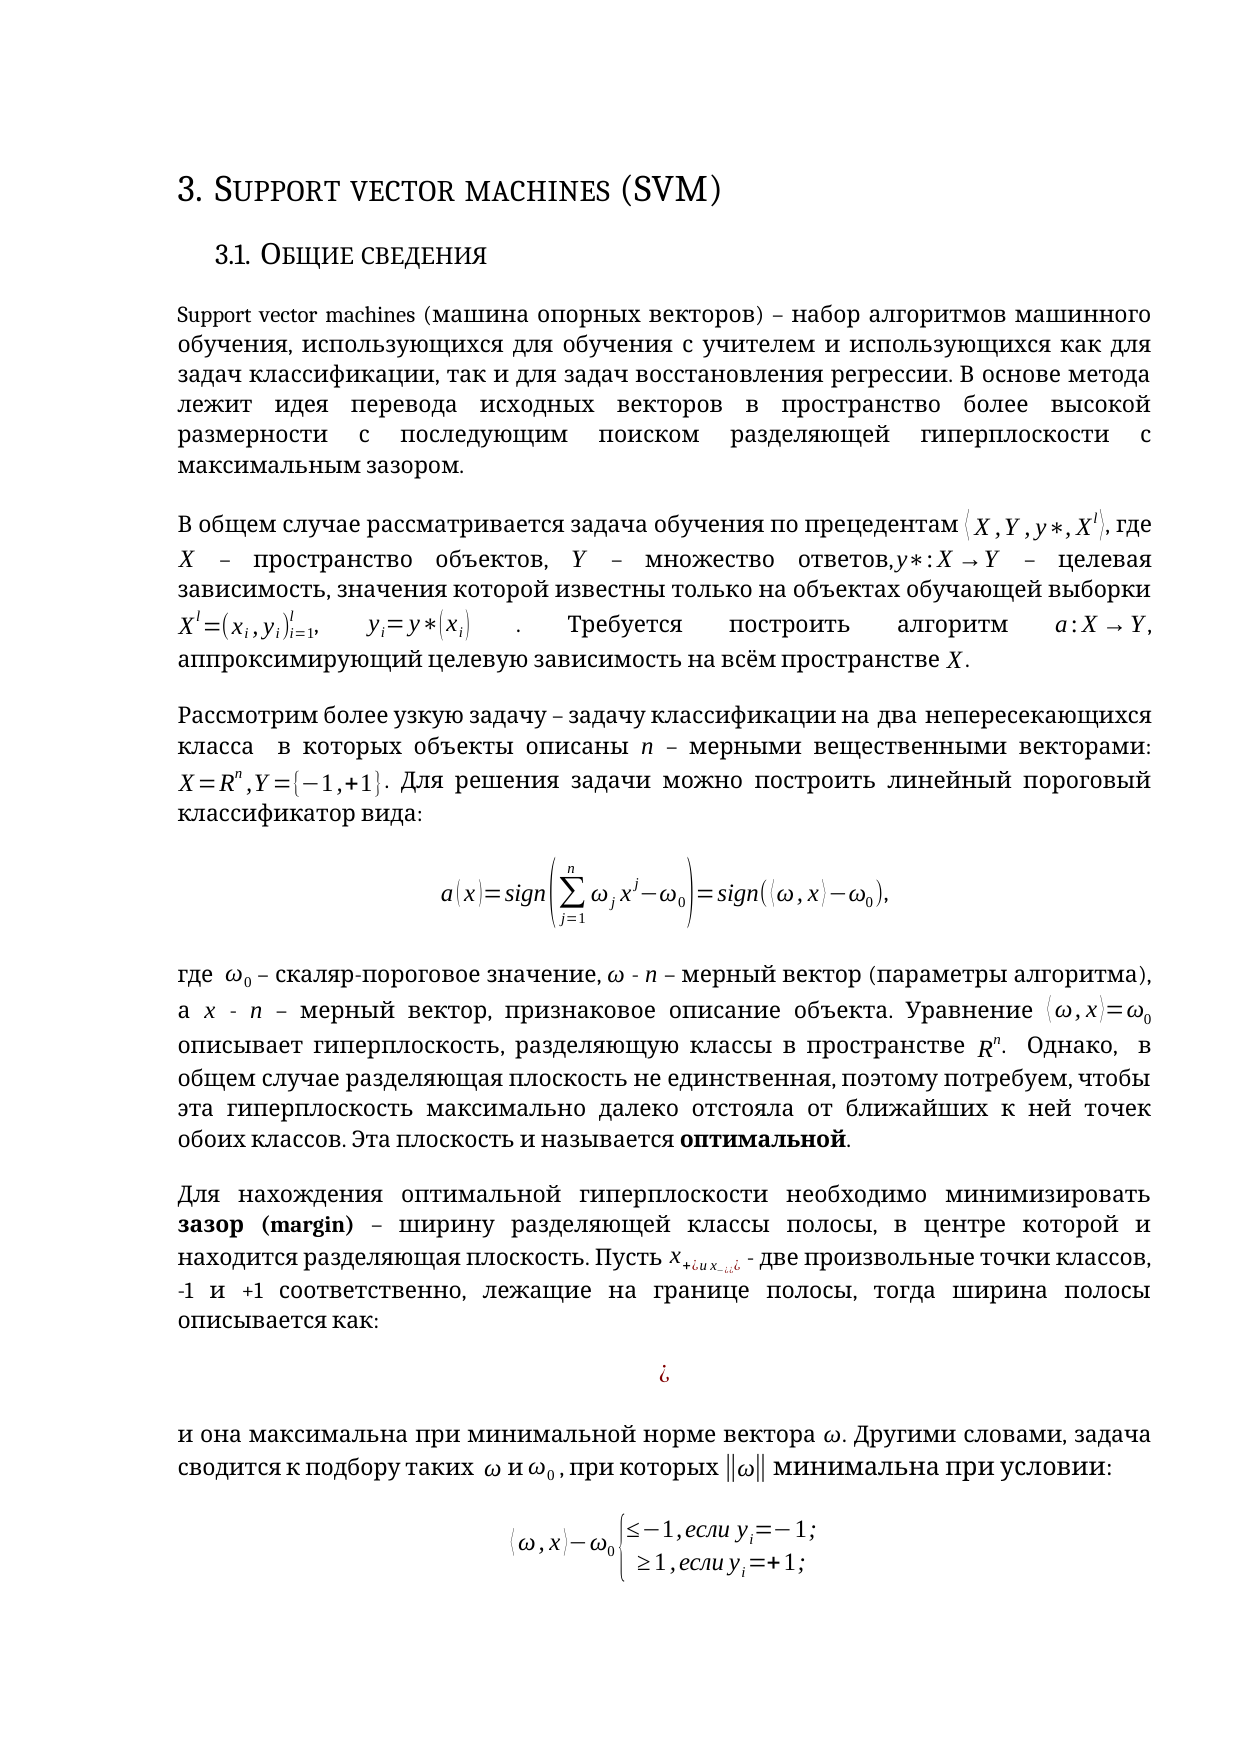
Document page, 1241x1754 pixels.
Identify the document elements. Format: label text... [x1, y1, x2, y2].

text В общем случае рассматривается задача обучения по прецедентам , где – пространство объектов, – множество ответов, – целевая зависимость, значения которой известны только на объектах обучающей выборки , . Требуется построить алгоритм , аппроксимирующий целевую зависимость на всём пространстве . [177, 508, 1152, 674]
subtitle Support vector machines (SVM) [177, 168, 1152, 211]
text , [177, 856, 1152, 930]
text Support vector machines (машина опорных векторов) – набор алгоритмов машинного обучения, использующихся для обучения с учителем и использующихся как для задач классификации, так и для задач восстановления регрессии. В основе метода лежит идея перевода исходных векторов в пространство более высокой размерности с последующим поиском разделяющей гиперплоскости с максимальным зазором. [177, 301, 1152, 479]
subtitle Общие сведения [215, 238, 1152, 272]
text и она максимальна при минимальной норме вектора . Другими словами, задача сводится к подбору таких и , при которых минимальна при условии: [177, 1421, 1152, 1484]
text Рассмотрим более узкую задачу – задачу классификации на два непересекающихся класса в которых объекты описаны – мерными вещественными векторами: . Для решения задачи можно построить линейный пороговый классификатор вида: [177, 703, 1152, 827]
text где – скаляр-пороговое значение, - – мерный вектор (параметры алгоритма), а - – мерный вектор, признаковое описание объекта. Уравнение описывает гиперплоскость, разделяющую классы в пространстве . Однако, в общем случае разделяющая плоскость не единственная, поэтому потребуем, чтобы эта гиперплоскость максимально далеко отстояла от ближайших к ней точек обоих классов. Эта плоскость и называется оптимальной. [177, 959, 1152, 1153]
text Для нахождения оптимальной гиперплоскости необходимо минимизировать зазор (margin) – ширину разделяющей классы полосы, в центре которой и находится разделяющая плоскость. Пусть - две произвольные точки классов, -1 и +1 соответственно, лежащие на границе полосы, тогда ширина полосы описывается как: [177, 1182, 1152, 1334]
